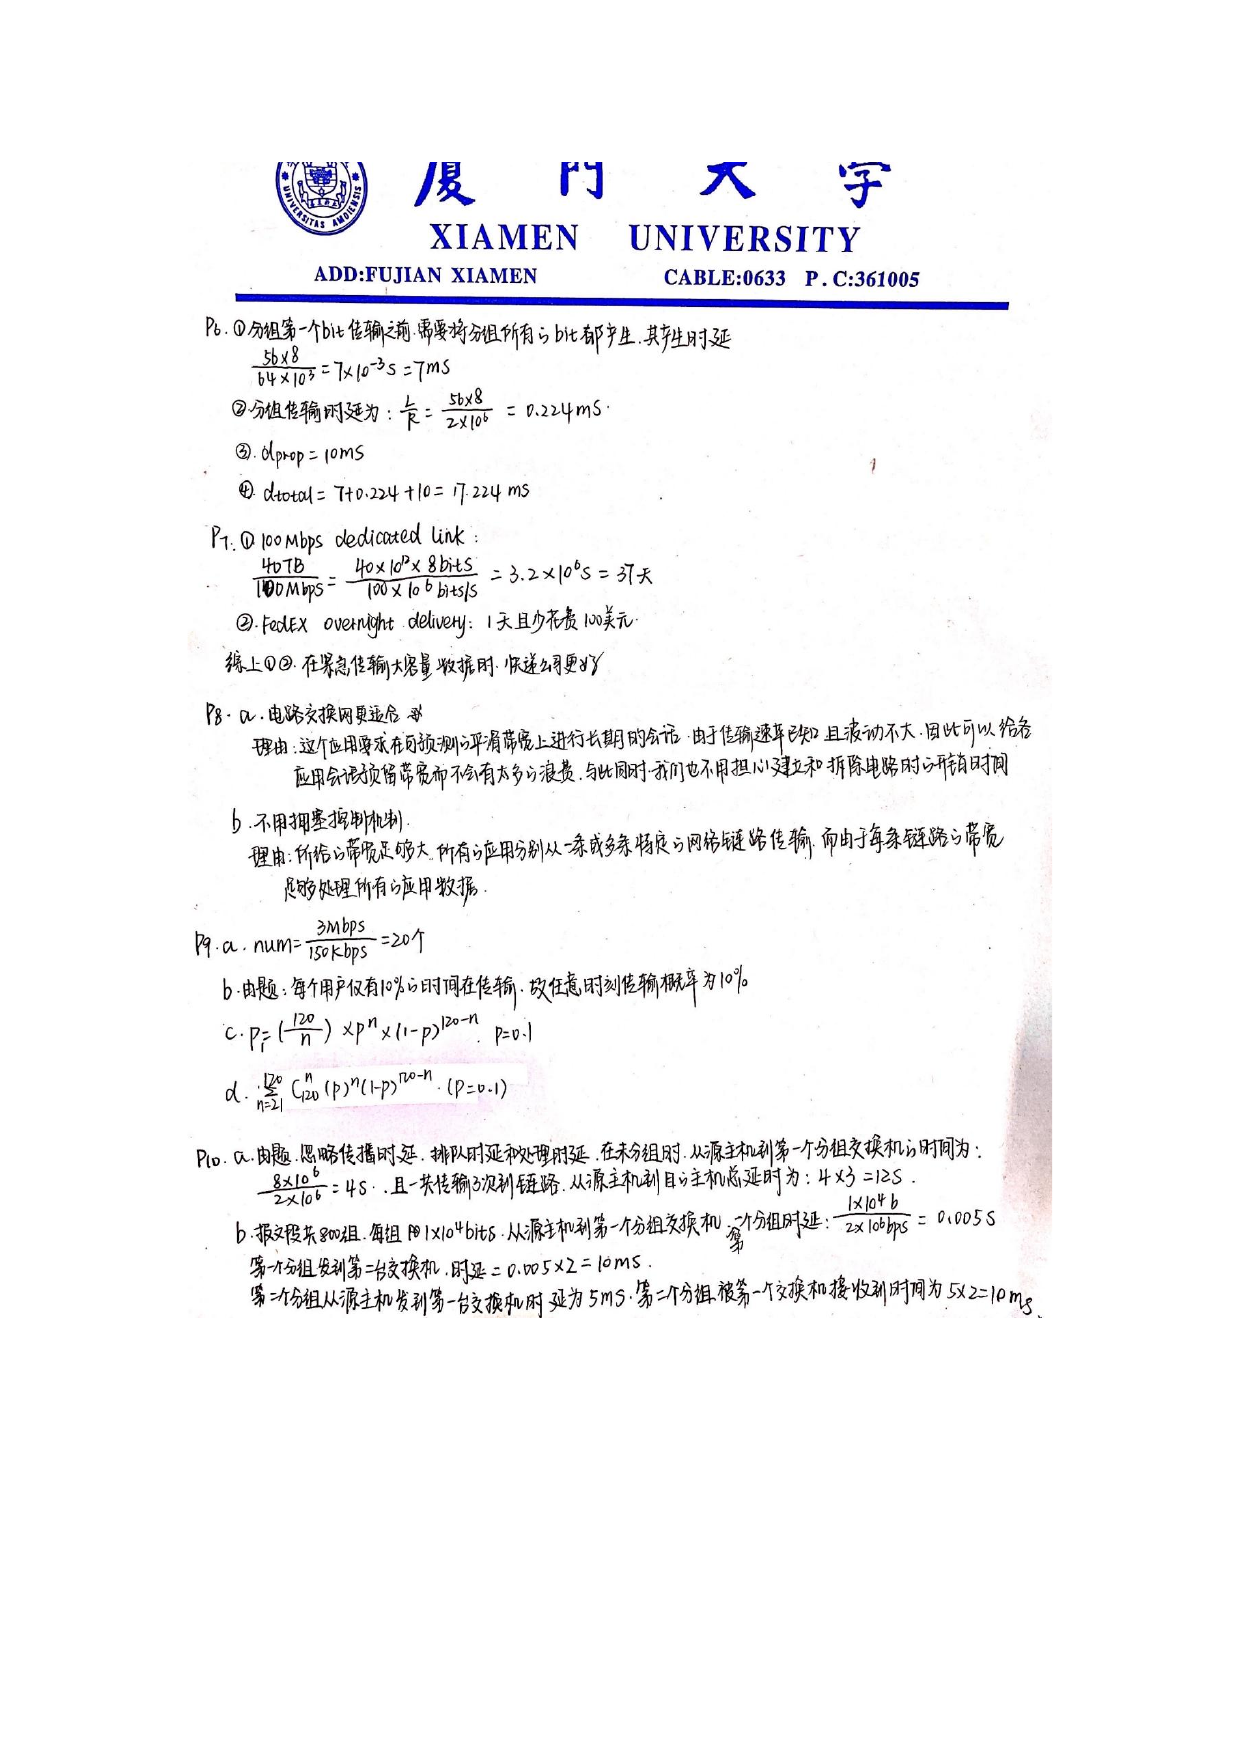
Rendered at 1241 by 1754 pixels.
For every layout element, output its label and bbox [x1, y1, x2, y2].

picture [187, 162, 1053, 1318]
